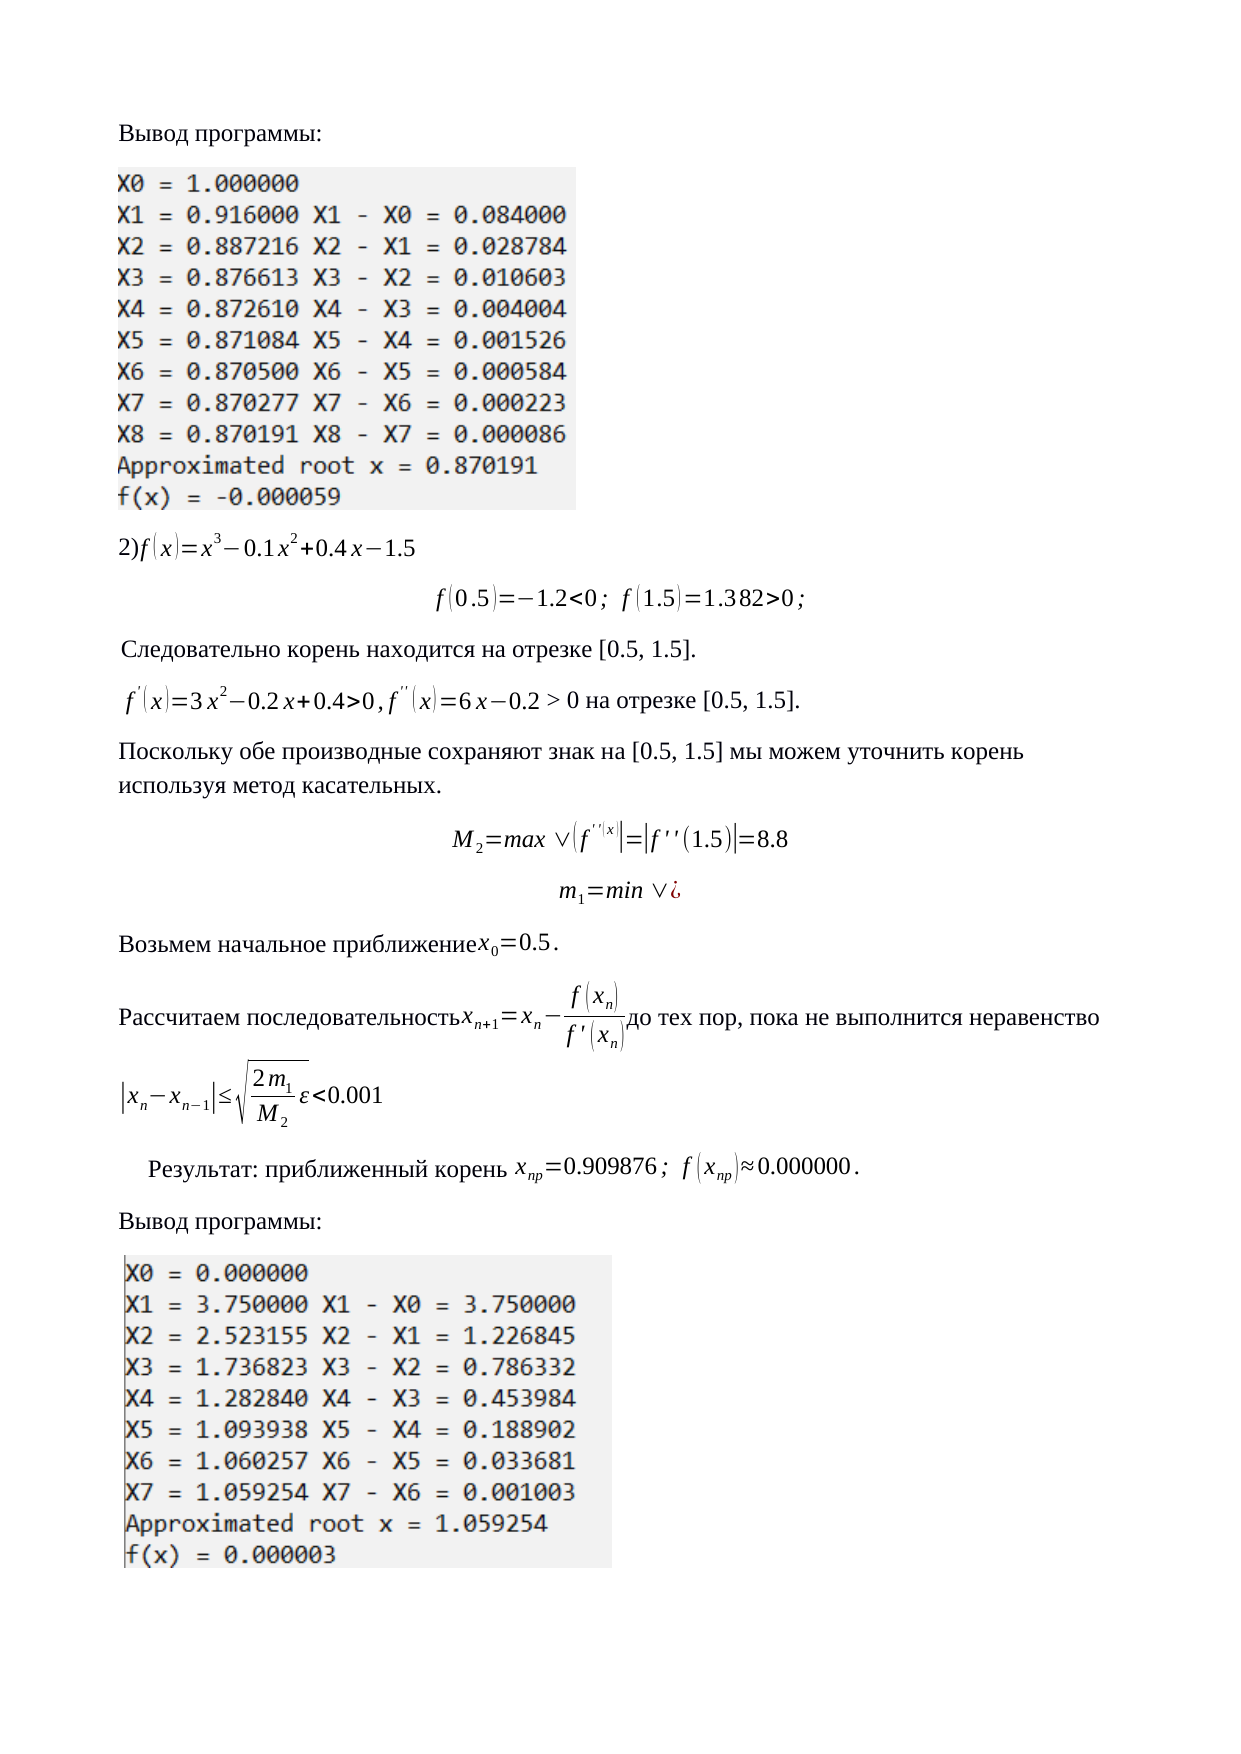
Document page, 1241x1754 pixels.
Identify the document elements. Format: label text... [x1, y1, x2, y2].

text Поскольку обе производные сохраняют знак на [0.5, 1.5] мы можем уточнить корень используя метод касательных. [118, 736, 1122, 799]
text Результат: приближенный корень [118, 1151, 1122, 1186]
text Следовательно корень находится на отрезке [0.5, 1.5]. [118, 634, 1122, 662]
picture [118, 167, 576, 510]
text 2) [118, 530, 1122, 562]
text Рассчитаем последовательностьдо тех пор, пока не выполнится неравенство [118, 980, 1122, 1131]
text Вывод программы: [118, 118, 1122, 147]
text Возьмем начальное приближение [118, 928, 1122, 959]
text > 0 на отрезке [0.5, 1.5]. [118, 683, 1122, 715]
text Вывод программы: [118, 1206, 1122, 1235]
picture [124, 1255, 612, 1568]
